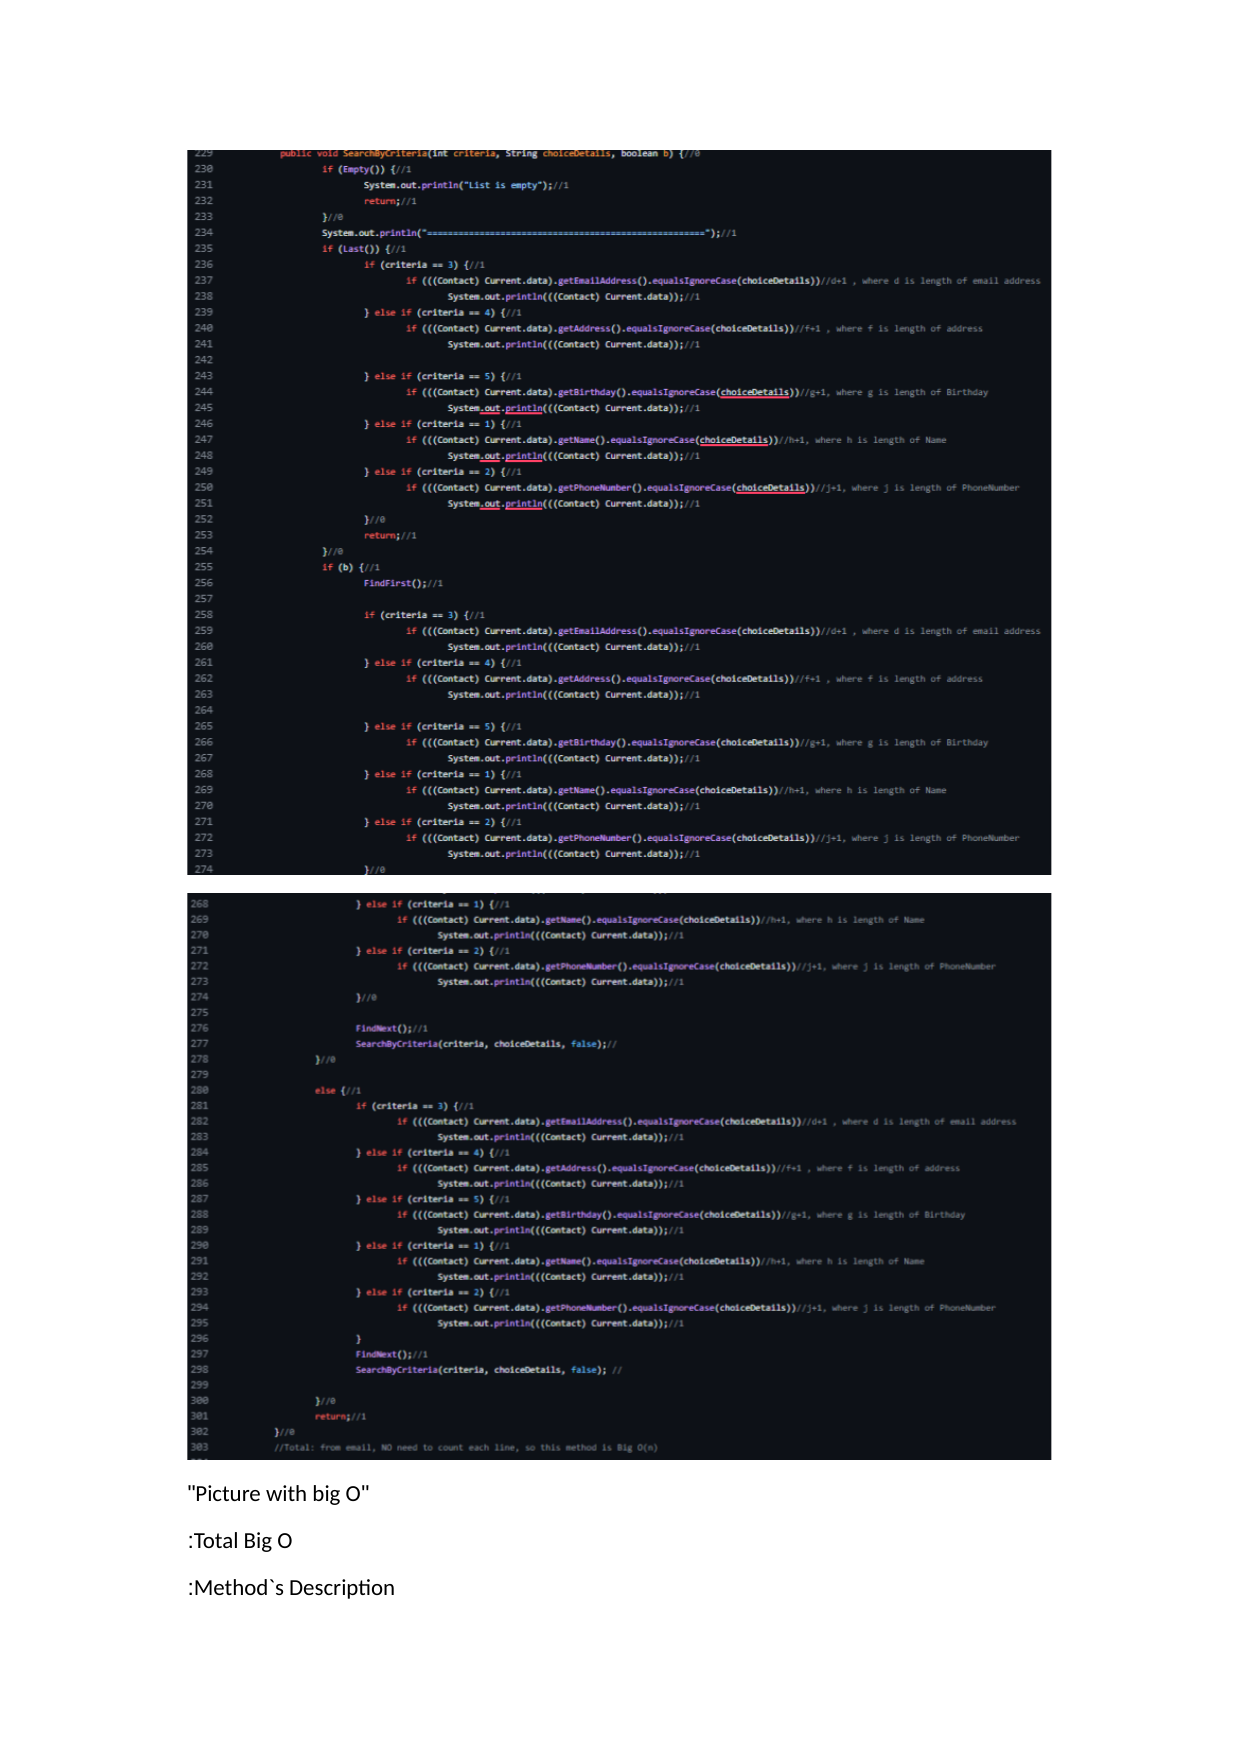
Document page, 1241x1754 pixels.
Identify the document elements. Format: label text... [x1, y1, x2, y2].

text Method`s Description: [187, 1573, 1053, 1601]
text "Picture with big O" [187, 1479, 1053, 1507]
picture [187, 150, 1052, 875]
text Total Big O: [187, 1526, 1053, 1554]
picture [187, 893, 1052, 1460]
